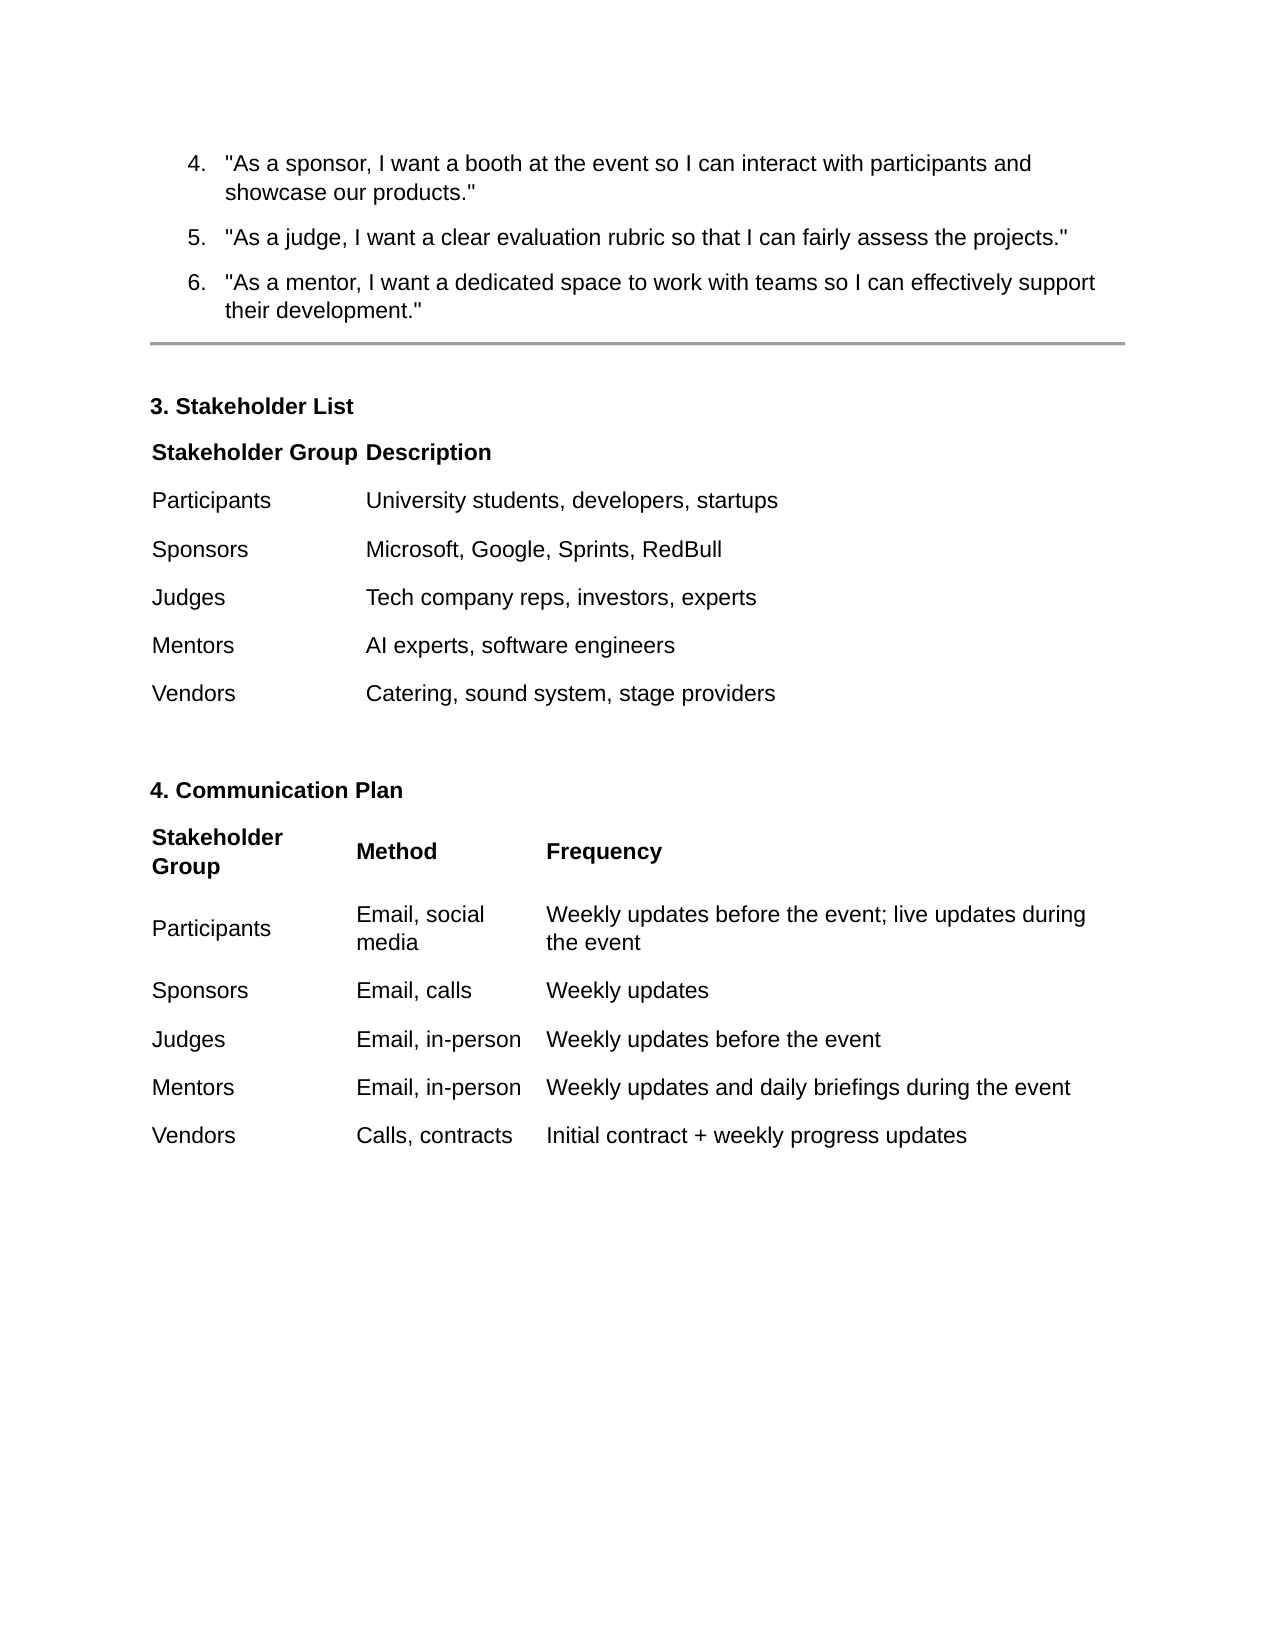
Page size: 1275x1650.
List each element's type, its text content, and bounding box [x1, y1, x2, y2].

text 4. Communication Plan [150, 777, 1125, 804]
table_cell Initial contract + weekly progress updates [545, 1121, 1125, 1169]
table_cell Email, in-person [354, 1073, 544, 1121]
table_cell Calls, contracts [354, 1121, 544, 1169]
table_cell AI experts, software engineers [364, 631, 785, 679]
table_cell Weekly updates before the event [545, 1024, 1125, 1072]
table_cell Vendors [150, 679, 364, 727]
table_cell Email, in-person [354, 1024, 544, 1072]
table_cell Weekly updates and daily briefings during the event [545, 1073, 1125, 1121]
table_header Method [354, 823, 544, 899]
table_cell Weekly updates before the event; live updates during the event [545, 899, 1125, 976]
table_header Stakeholder Group [150, 823, 354, 899]
table_cell Sponsors [150, 534, 364, 582]
table_header Frequency [545, 823, 1125, 899]
table_cell Mentors [150, 631, 364, 679]
table_header Description [364, 438, 785, 486]
table_cell Participants [150, 486, 364, 534]
table_cell Email, social media [354, 899, 544, 976]
list "As a mentor, I want a dedicated space to work with teams so I can effectively support their development." [187, 269, 1125, 323]
table_cell Judges [150, 1024, 354, 1072]
table_cell Mentors [150, 1073, 354, 1121]
list "As a sponsor, I want a booth at the event so I can interact with participants and showcase our products." [187, 150, 1125, 205]
table_cell University students, developers, startups [364, 486, 785, 534]
table_cell Participants [150, 899, 354, 976]
table_cell Email, calls [354, 976, 544, 1024]
table_cell Vendors [150, 1121, 354, 1169]
table_cell Judges [150, 583, 364, 631]
table_cell Weekly updates [545, 976, 1125, 1024]
table_cell Catering, sound system, stage providers [364, 679, 785, 727]
text 3. Stakeholder List [150, 393, 1125, 419]
table_cell Tech company reps, investors, experts [364, 583, 785, 631]
list "As a judge, I want a clear evaluation rubric so that I can fairly assess the projects." [187, 223, 1125, 250]
table_header Stakeholder Group [150, 438, 364, 486]
table_cell Microsoft, Google, Sprints, RedBull [364, 534, 785, 582]
table_cell Sponsors [150, 976, 354, 1024]
